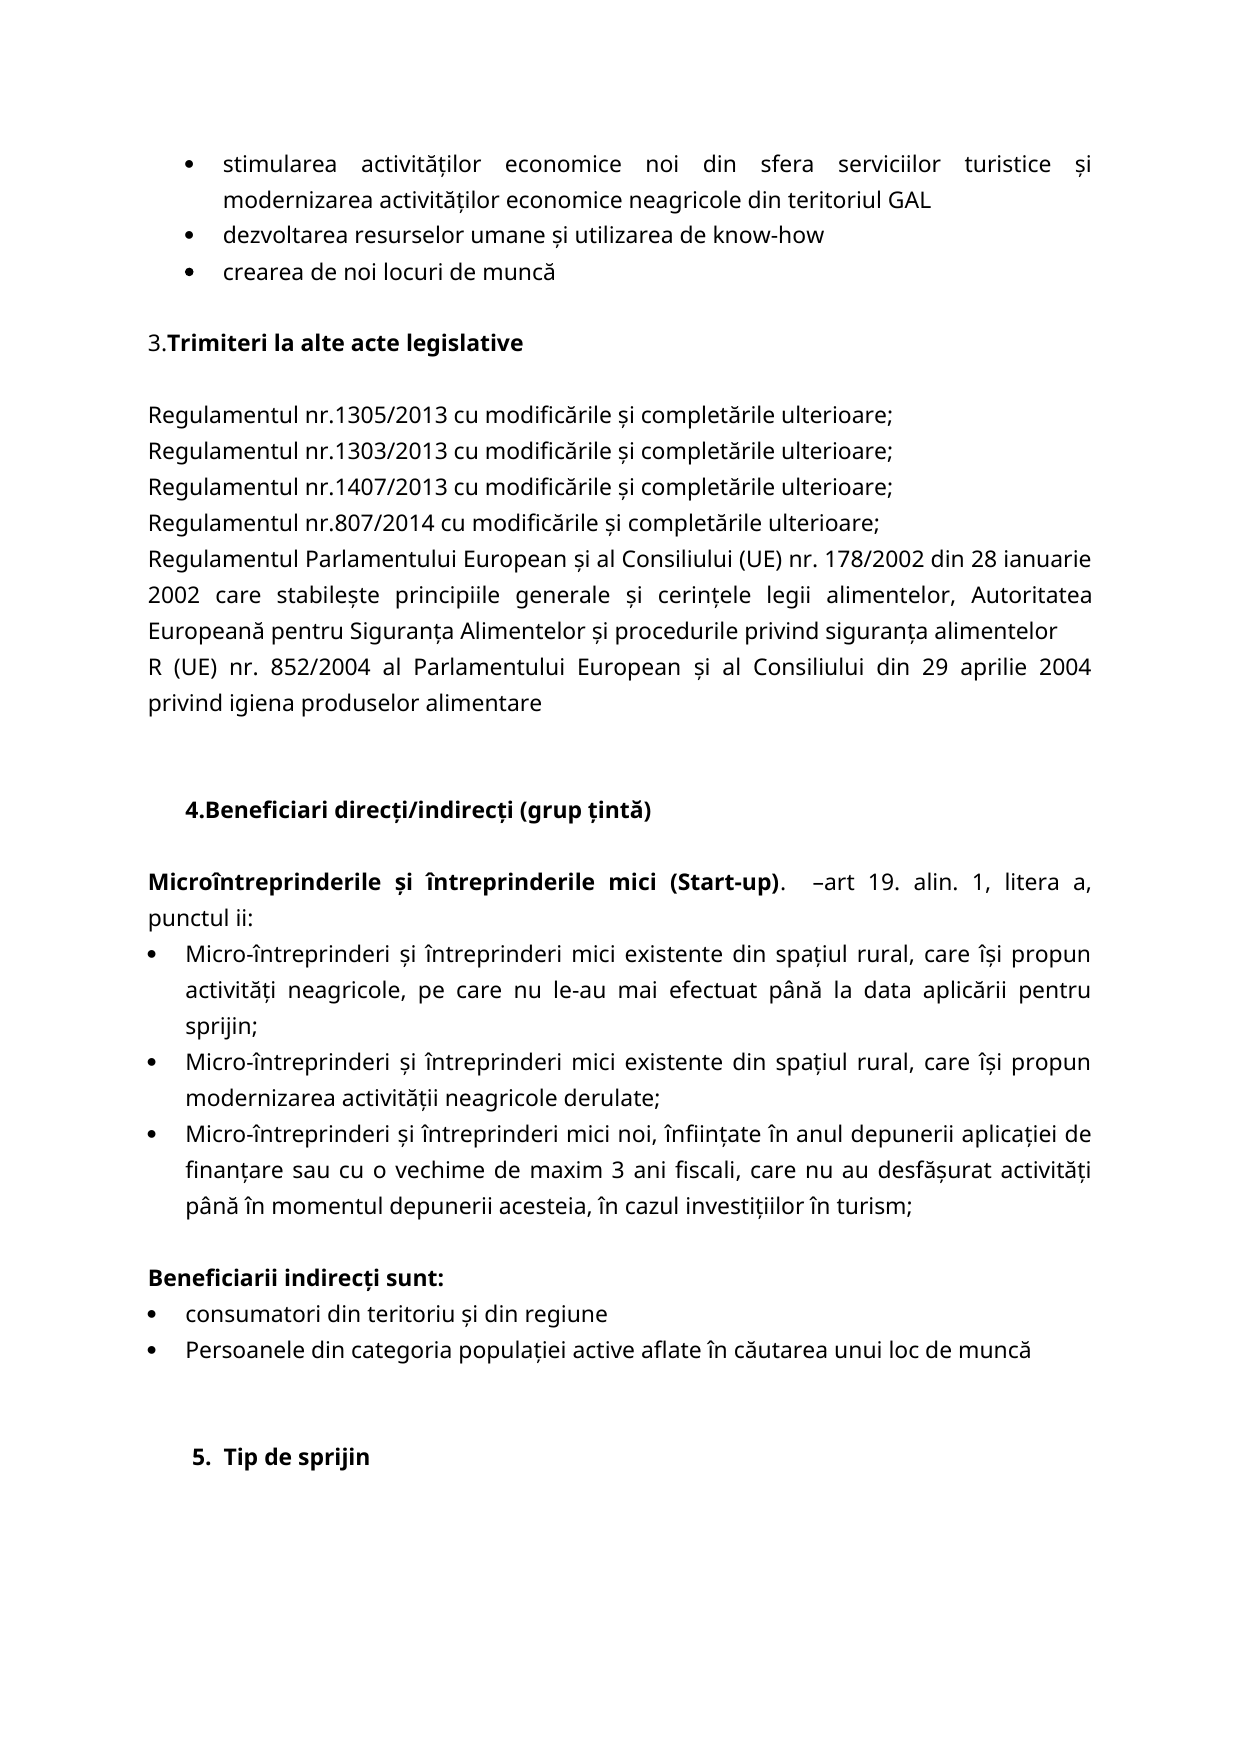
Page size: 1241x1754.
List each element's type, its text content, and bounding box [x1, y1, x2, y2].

list dezvoltarea resurselor umane și utilizarea de know-how [185, 219, 1093, 251]
text R (UE) nr. 852/2004 al Parlamentului European şi al Consiliului din 29 aprilie 2004 privind igiena produselor alimentare [148, 651, 1093, 718]
list Micro-întreprinderi și întreprinderi mici existente din spațiul rural, care își propun activități neagricole, pe care nu le-au mai efectuat până la data aplicării pentru sprijin; [148, 938, 1093, 1041]
list Micro-întreprinderi și întreprinderi mici noi, înființate în anul depunerii aplicației de finanțare sau cu o vechime de maxim 3 ani fiscali, care nu au desfășurat activități până în momentul depunerii acesteia, în cazul investițiilor în turism; [148, 1118, 1093, 1221]
text Regulamentul nr.1305/2013 cu modificările și completările ulterioare; [148, 399, 1093, 430]
text Regulamentul nr.807/2014 cu modificările și completările ulterioare; [148, 507, 1093, 538]
list Persoanele din categoria populaţiei active aflate în căutarea unui loc de muncă [148, 1333, 1093, 1365]
list consumatori din teritoriu și din regiune [148, 1298, 1093, 1329]
text 3.Trimiteri la alte acte legislative [148, 327, 1093, 358]
list crearea de noi locuri de muncă [185, 255, 1093, 287]
text 5. Tip de sprijin [192, 1441, 1093, 1473]
text 4.Beneficiari direcți/indirecți (grup țintă) [185, 794, 1093, 826]
list Micro-întreprinderi și întreprinderi mici existente din spațiul rural, care își propun modernizarea activității neagricole derulate; [148, 1046, 1093, 1113]
text Regulamentul nr.1303/2013 cu modificările și completările ulterioare; [148, 435, 1093, 466]
text Regulamentul nr.1407/2013 cu modificările și completările ulterioare; [148, 471, 1093, 502]
text Beneficiarii indirecți sunt: [148, 1262, 1093, 1293]
list stimularea activităţilor economice noi din sfera serviciilor turistice și modernizarea activităţilor economice neagricole din teritoriul GAL [185, 148, 1093, 215]
text Microîntreprinderile și întreprinderile mici (Start-up). –art 19. alin. 1, litera a, punctul ii: [148, 866, 1093, 933]
text Regulamentul Parlamentului European şi al Consiliului (UE) nr. 178/2002 din 28 ianuarie 2002 care stabileşte principiile generale şi cerinţele legii alimentelor, Autoritatea Europeană pentru Siguranţa Alimentelor şi procedurile privind siguranţa alimentelor [148, 543, 1093, 646]
